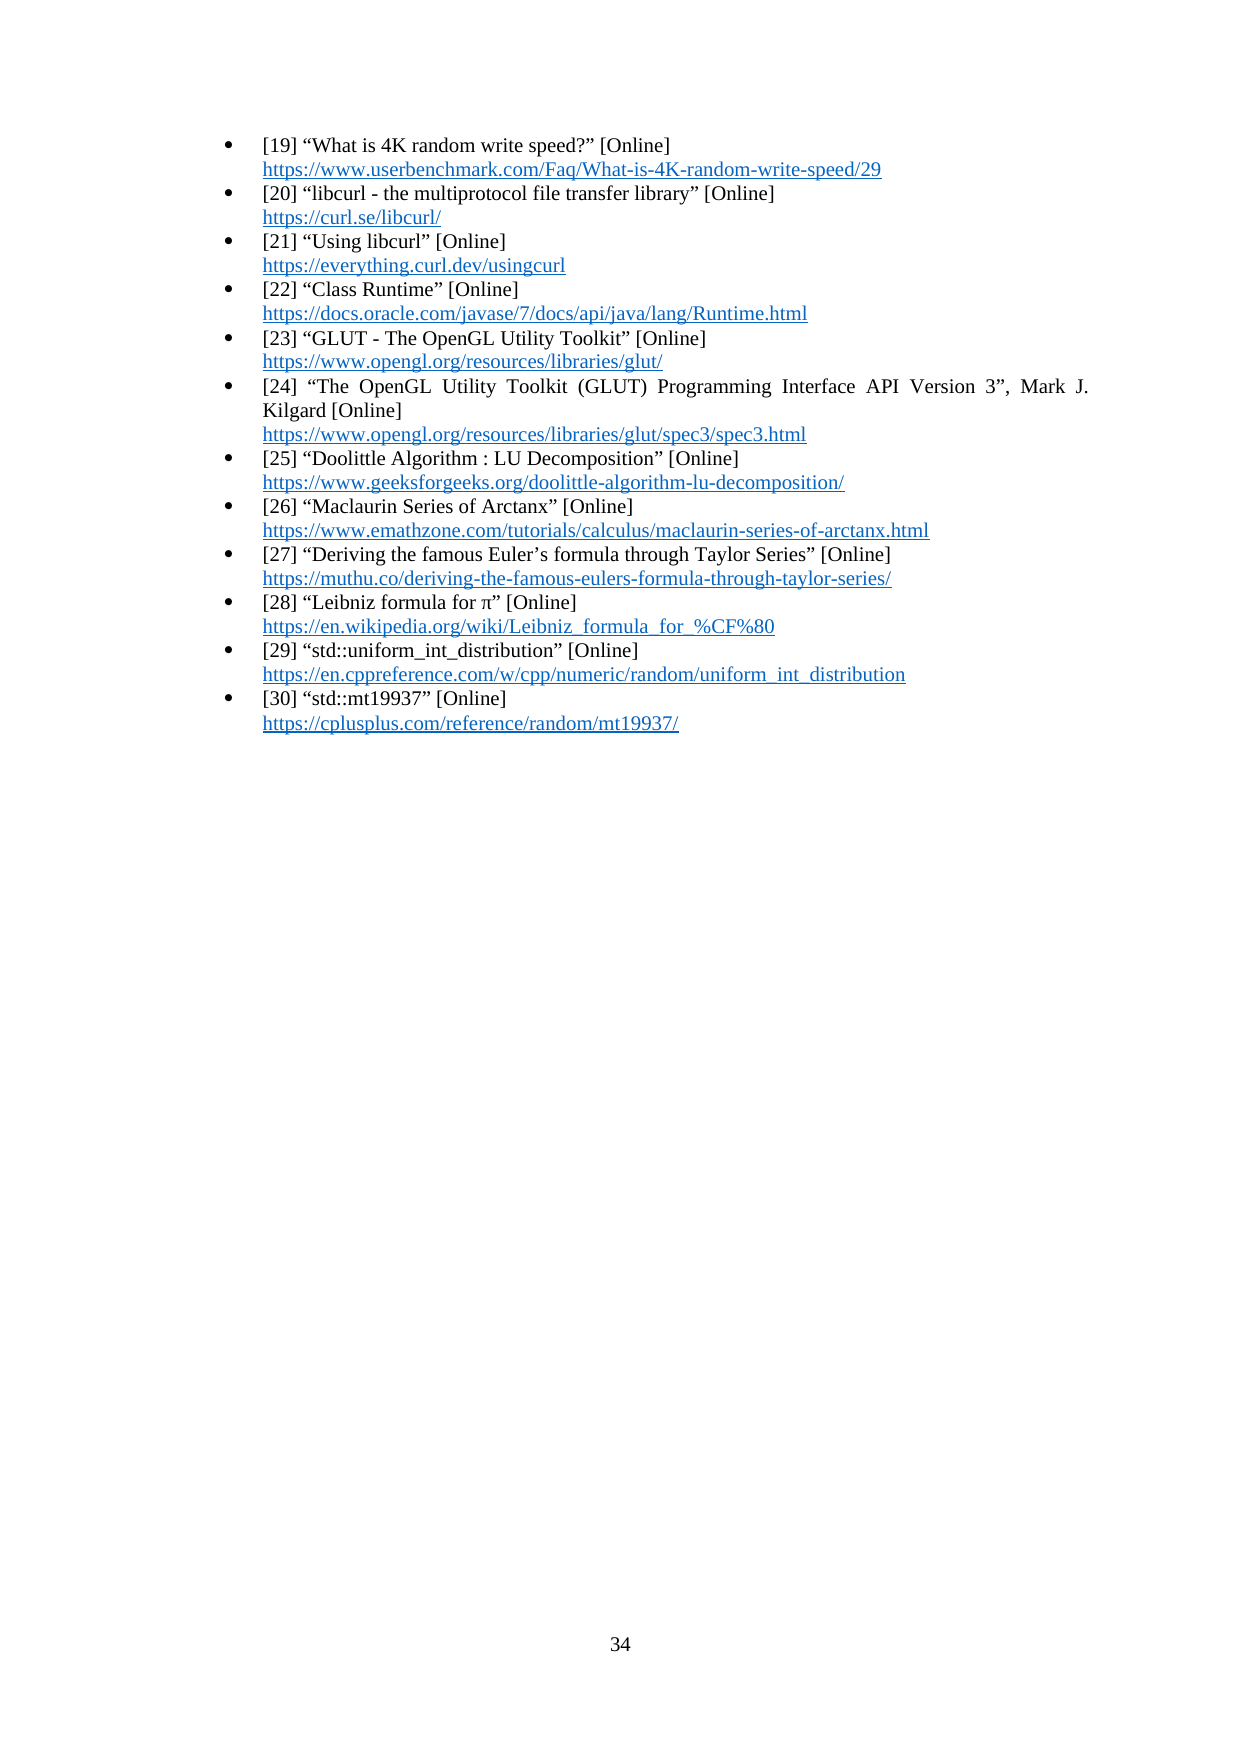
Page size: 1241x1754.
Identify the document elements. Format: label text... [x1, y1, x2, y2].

list [19] “What is 4K random write speed?” [Online] [225, 133, 1090, 157]
list [24] “The OpenGL Utility Toolkit (GLUT) Programming Interface API Version 3”, Mark J. Kilgard [Online] [225, 373, 1090, 422]
list https://docs.oracle.com/javase/7/docs/api/java/lang/Runtime.html [262, 301, 1090, 325]
list https://www.geeksforgeeks.org/doolittle-algorithm-lu-decomposition/ [262, 470, 1090, 494]
list [25] “Doolittle Algorithm : LU Decomposition” [Online] [225, 446, 1090, 470]
list [30] “std::mt19937” [Online] [225, 686, 1090, 710]
list https://cplusplus.com/reference/random/mt19937/ [262, 710, 1090, 734]
list https://everything.curl.dev/usingcurl [262, 253, 1090, 277]
list https://en.wikipedia.org/wiki/Leibniz_formula_for_%CF%80 [262, 614, 1090, 638]
list https://muthu.co/deriving-the-famous-eulers-formula-through-taylor-series/ [262, 566, 1090, 590]
list [26] “Maclaurin Series of Arctanx” [Online] [225, 494, 1090, 518]
list https://www.opengl.org/resources/libraries/glut/spec3/spec3.html [262, 422, 1090, 446]
list [29] “std::uniform_int_distribution” [Online] [225, 638, 1090, 662]
list [21] “Using libcurl” [Online] [225, 229, 1090, 253]
list [27] “Deriving the famous Euler’s formula through Taylor Series” [Online] [225, 542, 1090, 566]
list https://curl.se/libcurl/ [262, 205, 1090, 229]
list [22] “Class Runtime” [Online] [225, 277, 1090, 301]
list [23] “GLUT - The OpenGL Utility Toolkit” [Online] [225, 325, 1090, 349]
list https://en.cppreference.com/w/cpp/numeric/random/uniform_int_distribution [262, 662, 1090, 686]
list [28] “Leibniz formula for π” [Online] [225, 590, 1090, 614]
list [20] “libcurl - the multiprotocol file transfer library” [Online] [225, 181, 1090, 205]
list https://www.userbenchmark.com/Faq/What-is-4K-random-write-speed/29 [262, 157, 1090, 181]
list https://www.opengl.org/resources/libraries/glut/ [262, 349, 1090, 373]
list https://www.emathzone.com/tutorials/calculus/maclaurin-series-of-arctanx.html [262, 518, 1090, 542]
